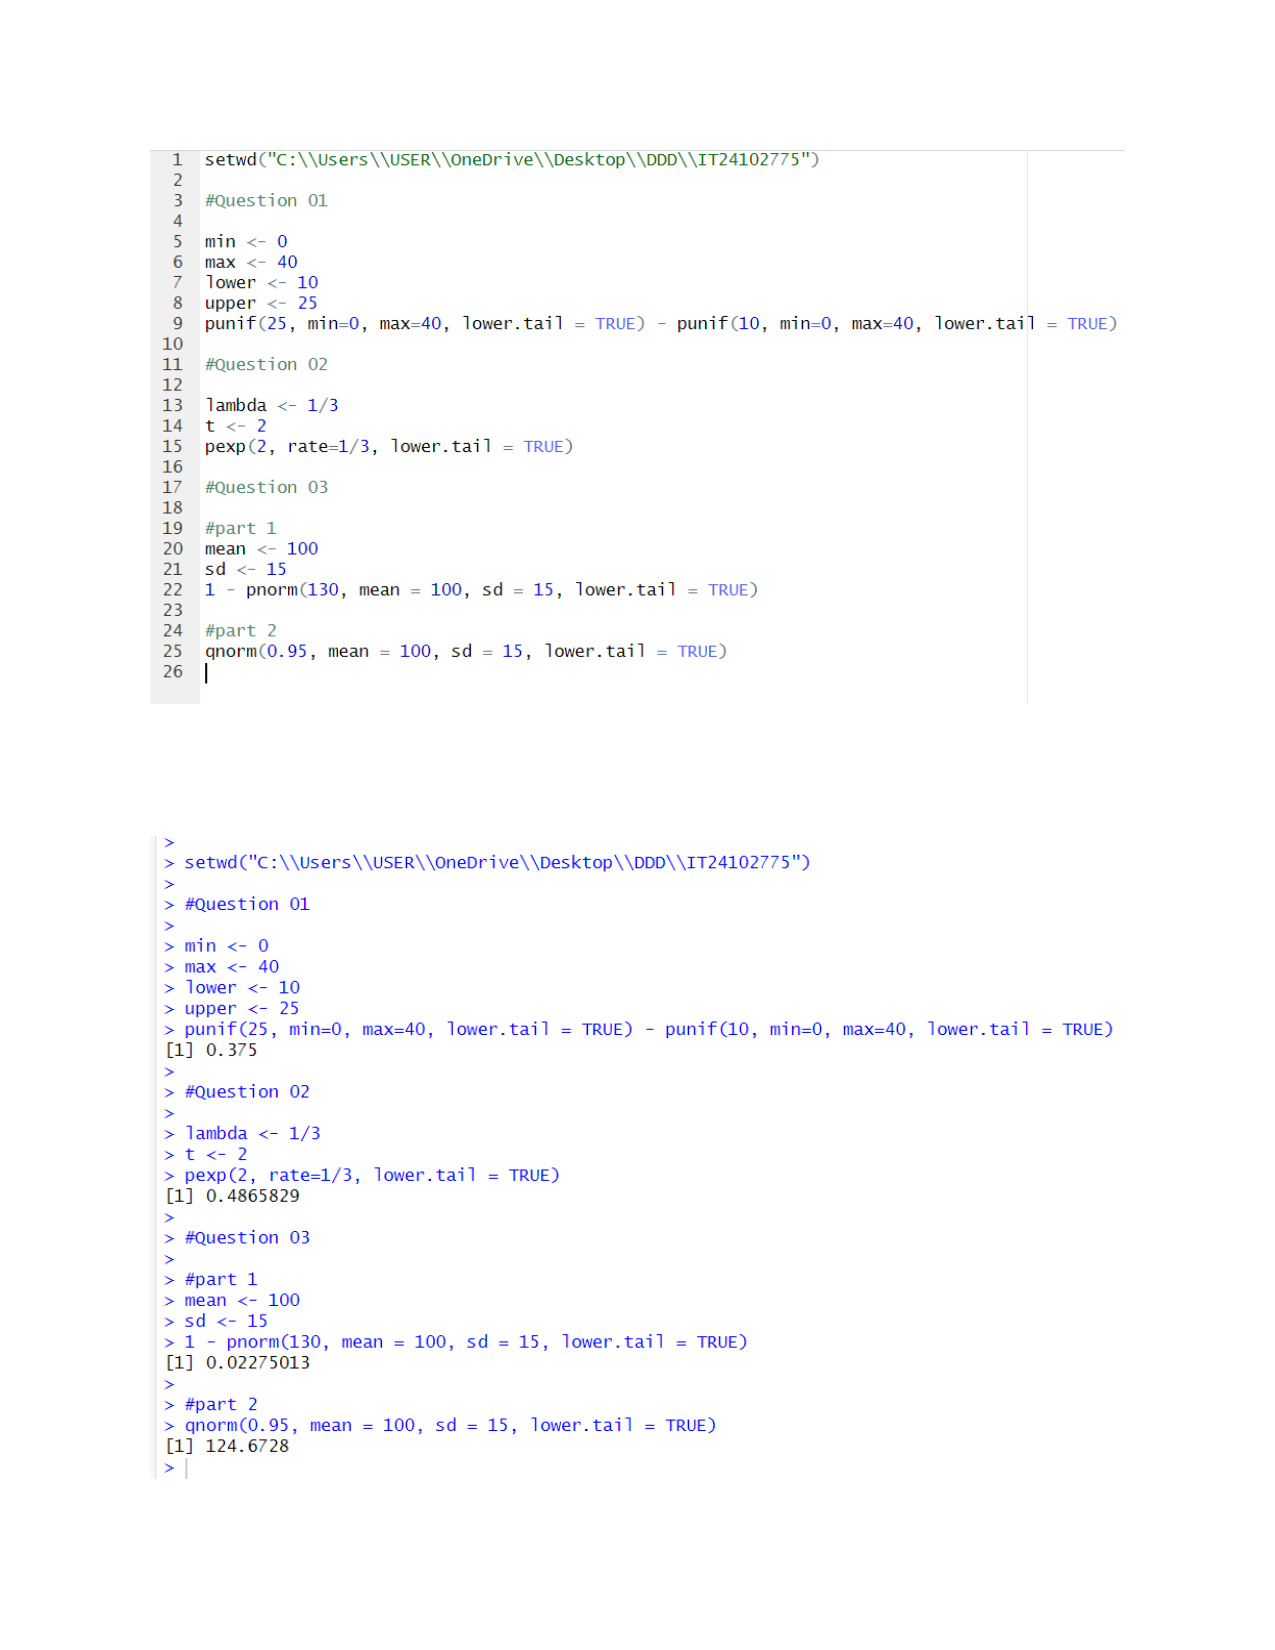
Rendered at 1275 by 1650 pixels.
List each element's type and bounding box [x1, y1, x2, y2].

picture [150, 836, 1125, 1479]
picture [150, 150, 1125, 704]
